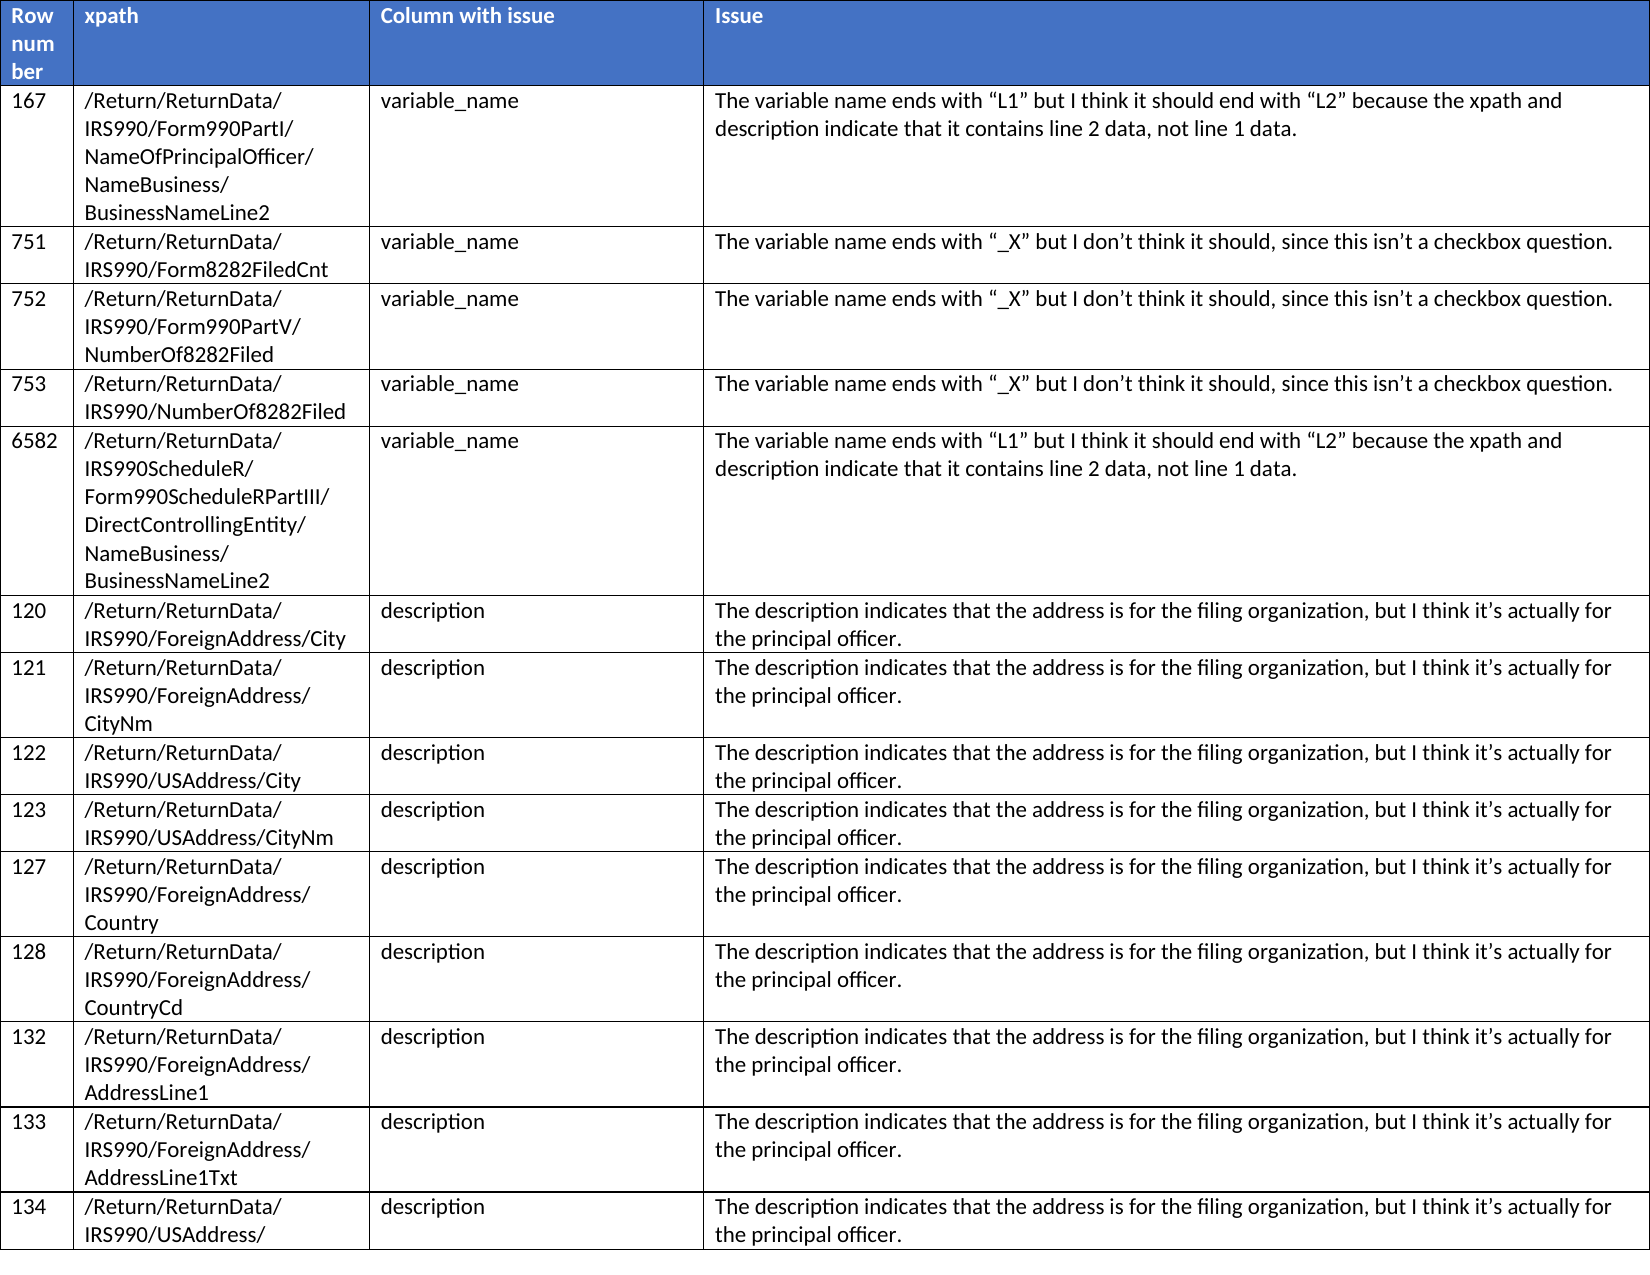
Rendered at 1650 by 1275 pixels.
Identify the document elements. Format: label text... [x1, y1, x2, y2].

table_cell description [370, 795, 703, 851]
table_cell The variable name ends with “_X” but I don’t think it should, since this isn’t a checkbox question. [704, 227, 1649, 283]
table_cell /Return/ReturnData/IRS990/USAddress/City [74, 738, 369, 794]
table_cell /Return/ReturnData/IRS990/Form990PartI/NameOfPrincipalOfficer/NameBusiness/BusinessNameLine2 [74, 86, 369, 226]
table_cell variable_name [370, 227, 703, 283]
table_cell The description indicates that the address is for the filing organization, but I think it’s actually for the principal officer. [704, 852, 1649, 936]
table_cell /Return/ReturnData/IRS990/Form8282FiledCnt [74, 227, 369, 283]
table_cell variable_name [370, 427, 703, 595]
table_cell /Return/ReturnData/IRS990/ForeignAddress/City [74, 596, 369, 652]
table_cell The description indicates that the address is for the filing organization, but I think it’s actually for the principal officer. [704, 596, 1649, 652]
table_cell 122 [1, 738, 73, 794]
table_cell 752 [1, 284, 73, 368]
table_cell /Return/ReturnData/IRS990/ForeignAddress/Country [74, 852, 369, 936]
table_cell description [370, 1108, 703, 1191]
table_cell The variable name ends with “L1” but I think it should end with “L2” because the xpath and description indicate that it contains line 2 data, not line 1 data. [704, 427, 1649, 595]
table_cell 167 [1, 86, 73, 226]
table_cell variable_name [370, 86, 703, 226]
table_cell /Return/ReturnData/IRS990ScheduleR/Form990ScheduleRPartIII/DirectControllingEntity/NameBusiness/BusinessNameLine2 [74, 427, 369, 595]
table_header Column with issue [370, 1, 703, 85]
table_cell The description indicates that the address is for the filing organization, but I think it’s actually for the principal officer. [704, 653, 1649, 737]
table_cell The variable name ends with “L1” but I think it should end with “L2” because the xpath and description indicate that it contains line 2 data, not line 1 data. [704, 86, 1649, 226]
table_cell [704, 1193, 1649, 1248]
table_cell /Return/ReturnData/IRS990/ForeignAddress/CityNm [74, 653, 369, 737]
table_cell variable_name [370, 370, 703, 426]
table_cell The description indicates that the address is for the filing organization, but I think it’s actually for the principal officer. [704, 937, 1649, 1021]
table_cell 128 [1, 937, 73, 1021]
table_cell 121 [1, 653, 73, 737]
table_cell The variable name ends with “_X” but I don’t think it should, since this isn’t a checkbox question. [704, 284, 1649, 368]
table_cell 753 [1, 370, 73, 426]
table_cell description [370, 937, 703, 1021]
table_cell description [370, 738, 703, 794]
table_cell The description indicates that the address is for the filing organization, but I think it’s actually for the principal officer. [704, 795, 1649, 851]
table_cell /Return/ReturnData/IRS990/Form990PartV/NumberOf8282Filed [74, 284, 369, 368]
table_cell 6582 [1, 427, 73, 595]
table_cell /Return/ReturnData/IRS990/ForeignAddress/AddressLine1 [74, 1022, 369, 1106]
table_cell description [370, 852, 703, 936]
table_cell 127 [1, 852, 73, 936]
table_cell /Return/ReturnData/IRS990/ForeignAddress/AddressLine1Txt [74, 1108, 369, 1191]
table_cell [704, 1108, 1649, 1191]
table_cell /Return/ReturnData/IRS990/ForeignAddress/CountryCd [74, 937, 369, 1021]
table_cell 751 [1, 227, 73, 283]
table_cell /Return/ReturnData/IRS990/USAddress/CityNm [74, 795, 369, 851]
table_cell 134 [1, 1193, 73, 1248]
table_cell The description indicates that the address is for the filing organization, but I think it’s actually for the principal officer. [704, 738, 1649, 794]
table_cell 133 [1, 1108, 73, 1191]
table_cell description [370, 1193, 703, 1248]
table_cell The variable name ends with “_X” but I don’t think it should, since this isn’t a checkbox question. [704, 370, 1649, 426]
table_cell variable_name [370, 284, 703, 368]
table_cell The description indicates that the address is for the filing organization, but I think it’s actually for the principal officer. [704, 1022, 1649, 1106]
table_cell 120 [1, 596, 73, 652]
table_header xpath [74, 1, 369, 85]
table_cell description [370, 653, 703, 737]
table_header Row number [1, 1, 73, 85]
table_cell description [370, 1022, 703, 1106]
table_cell 123 [1, 795, 73, 851]
table_cell description [370, 596, 703, 652]
table_header Issue [704, 1, 1649, 85]
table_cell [74, 1193, 369, 1248]
table_cell /Return/ReturnData/IRS990/NumberOf8282Filed [74, 370, 369, 426]
table_cell 132 [1, 1022, 73, 1106]
